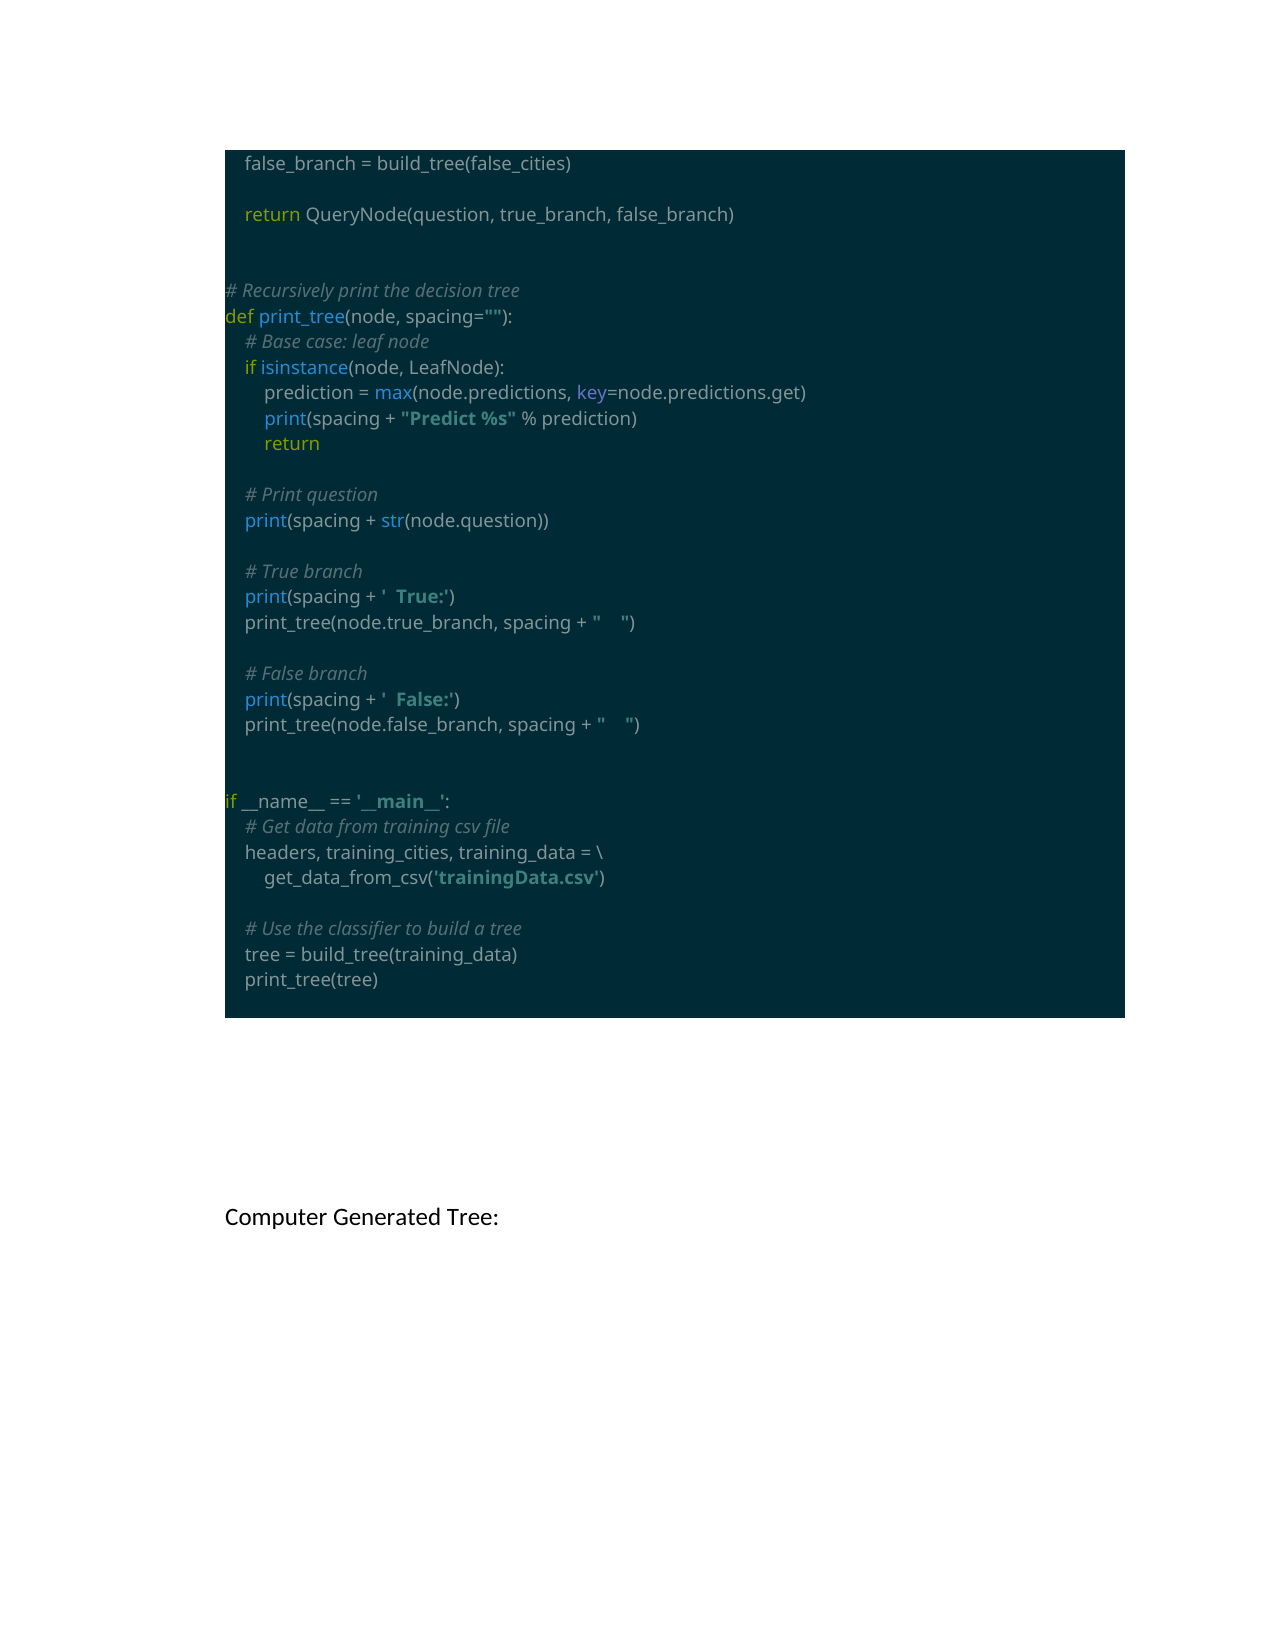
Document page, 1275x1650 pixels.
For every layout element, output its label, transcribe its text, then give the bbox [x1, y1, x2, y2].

text Computer Generated Tree: [225, 1201, 1125, 1231]
